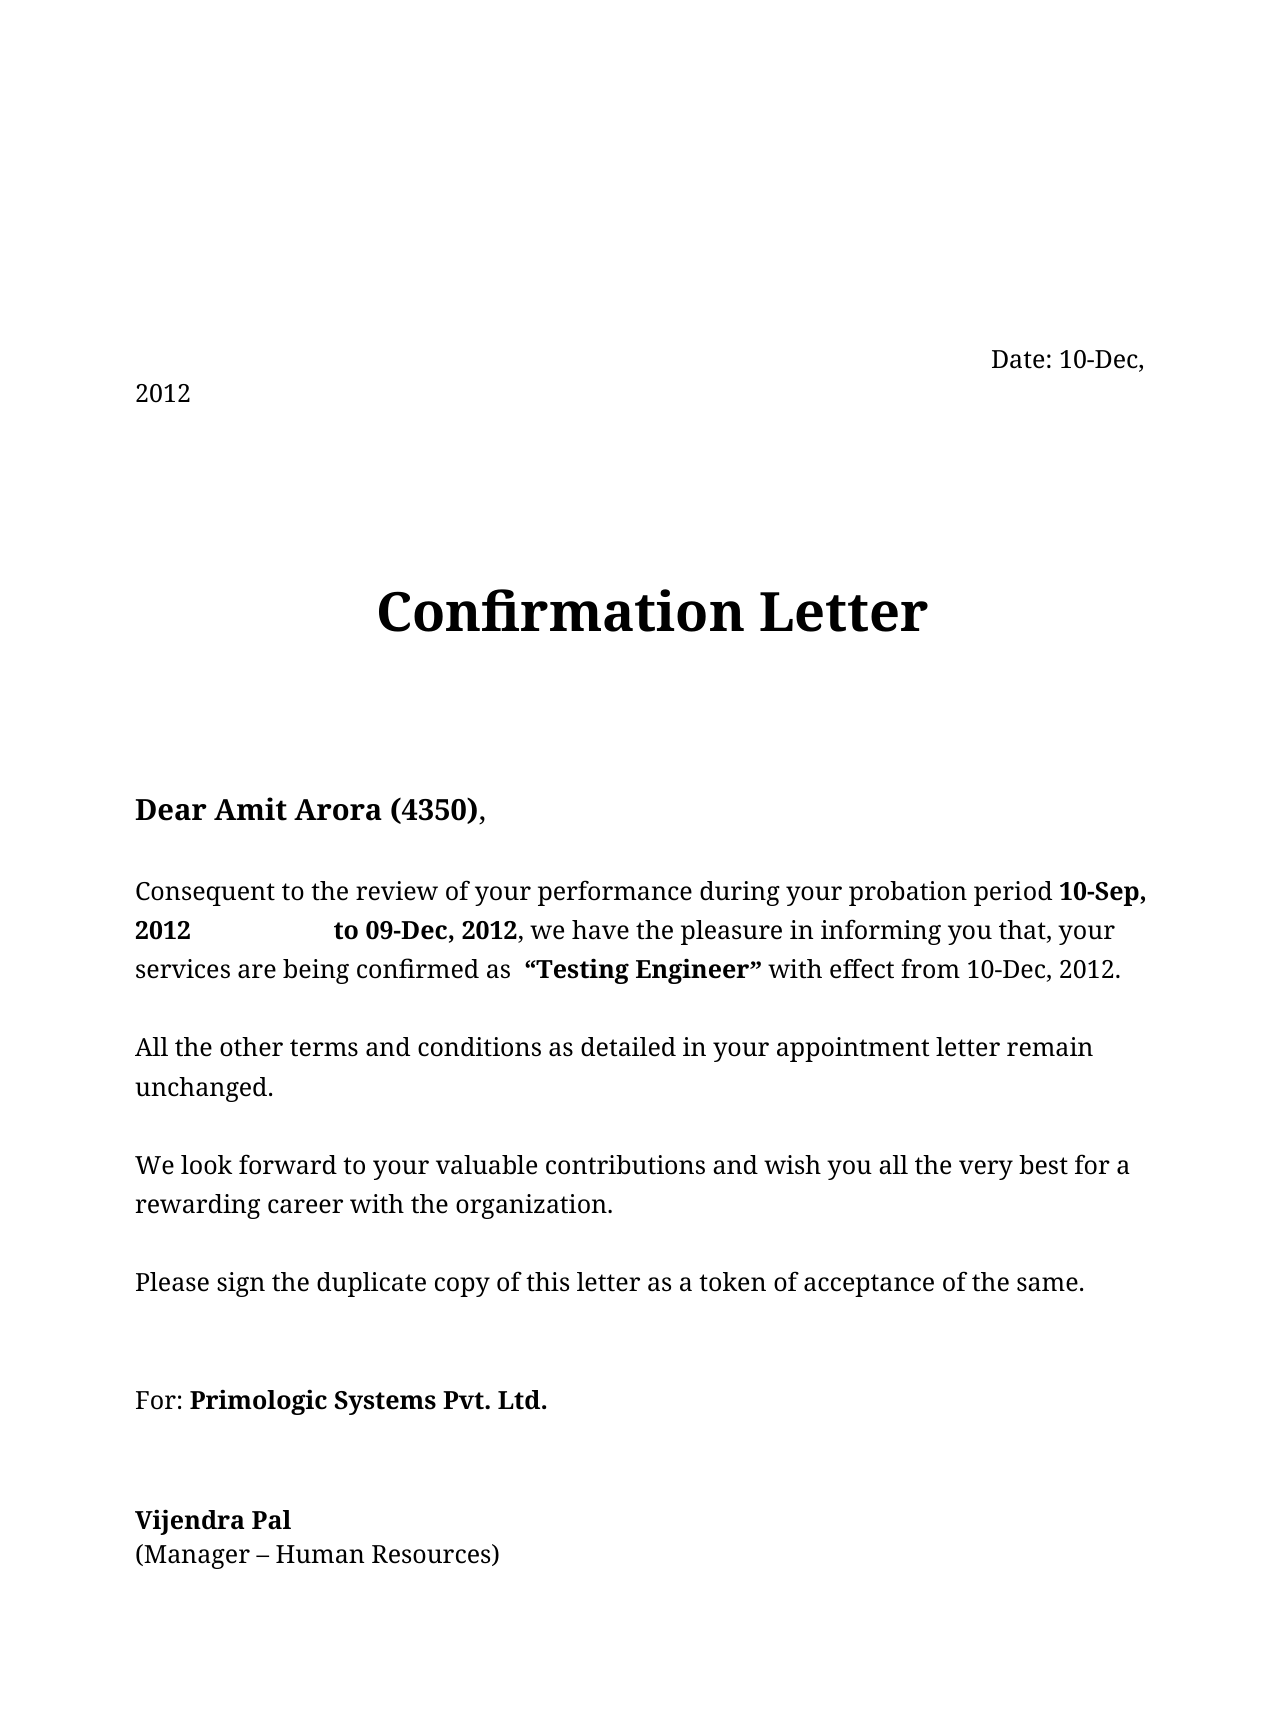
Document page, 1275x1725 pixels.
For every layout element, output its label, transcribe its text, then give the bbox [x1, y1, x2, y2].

text Vijendra Pal [135, 1502, 1170, 1537]
text Date: 10-Dec, 2012 [135, 341, 1170, 472]
text Confirmation Letter [135, 574, 1170, 749]
text (Manager – Human Resources) [135, 1537, 1170, 1571]
text Dear Amit Arora (4350), Consequent to the review of your performance during your probation period 10-Sep, 2012 to 09-Dec, 2012, we have the pleasure in informing you that, your services are being confirmed as “Testing Engineer” with effect from 10-Dec, 2012. All the other terms and conditions as detailed in your appointment letter remain unchanged. We look forward to your valuable contributions and wish you all the very best for a rewarding career with the organization. Please sign the duplicate copy of this letter as a token of acceptance of the same. For: Primologic Systems Pvt. Ltd. [135, 749, 1170, 1417]
